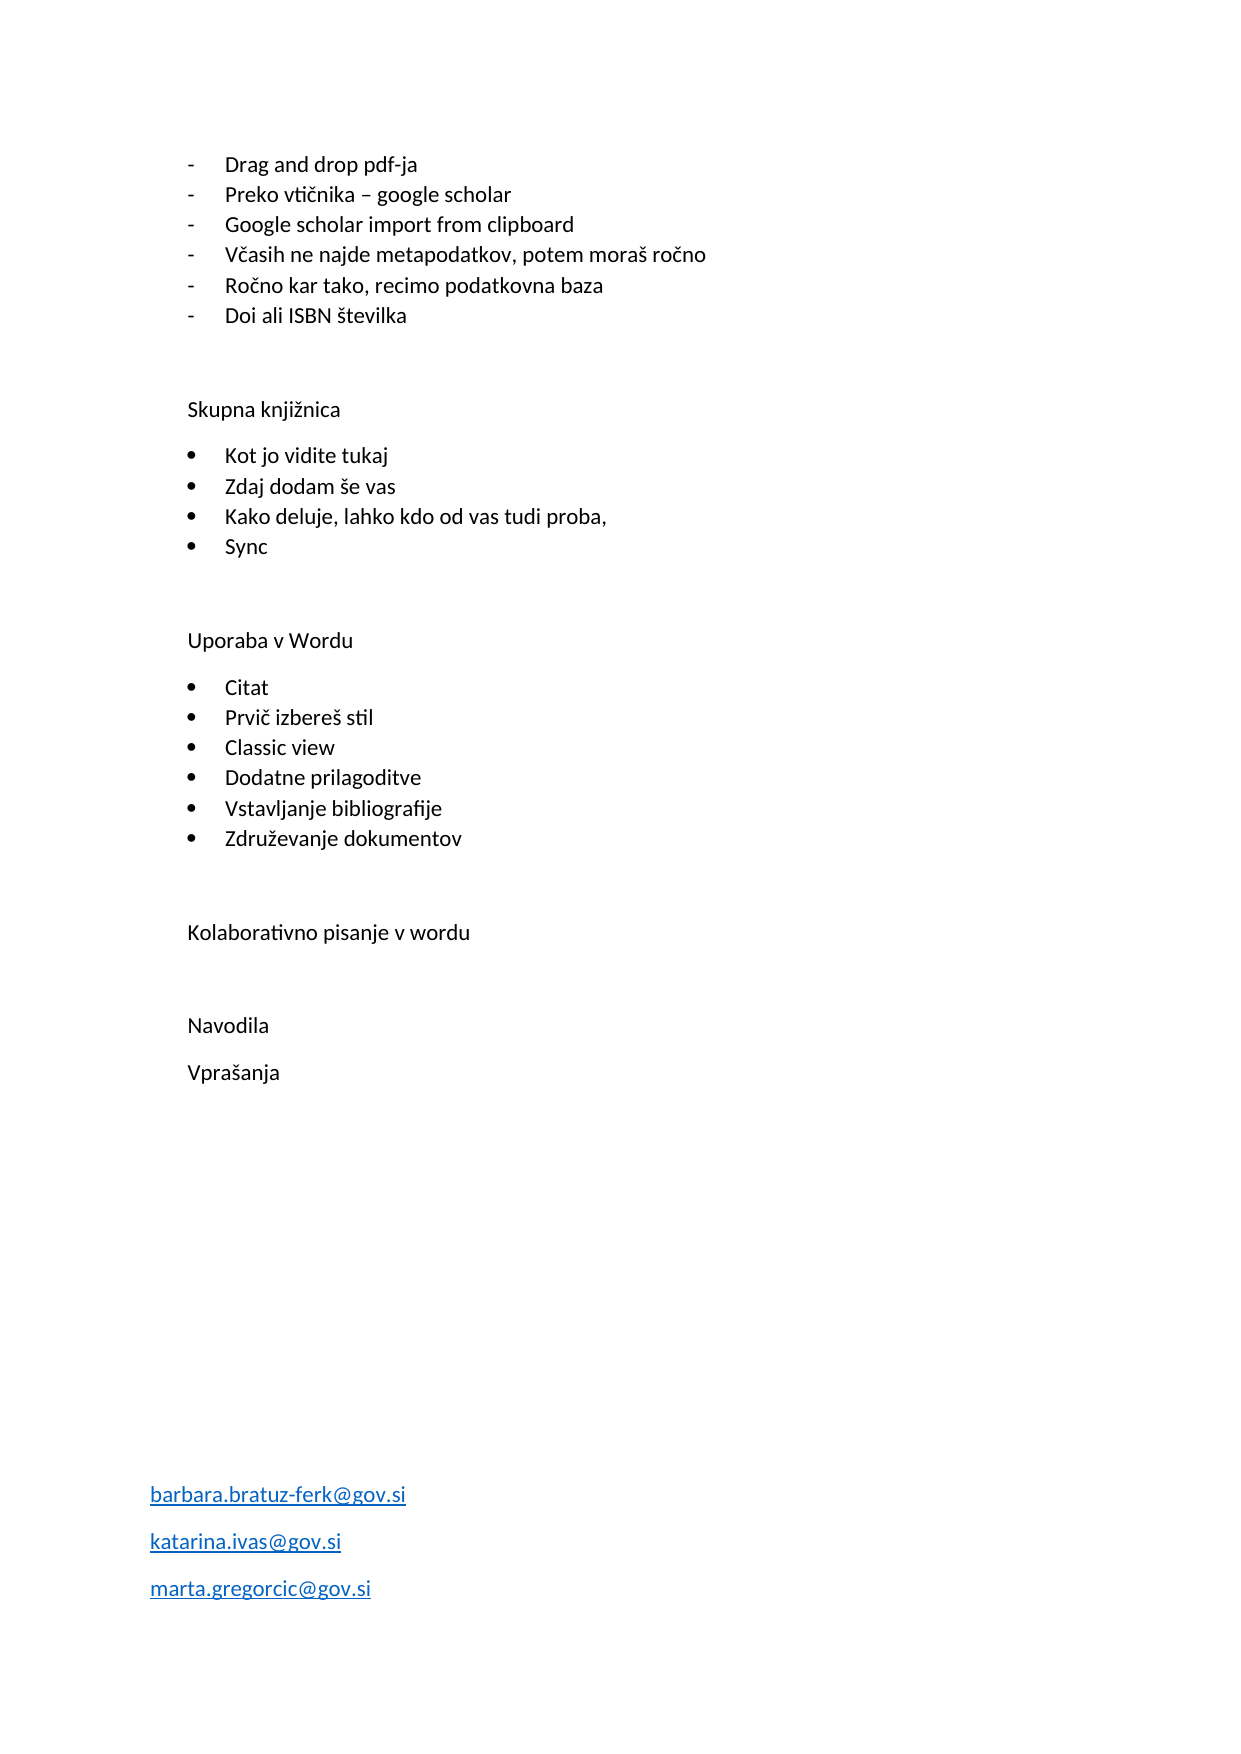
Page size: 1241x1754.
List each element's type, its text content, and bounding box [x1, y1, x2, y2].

list Kako deluje, lahko kdo od vas tudi proba, [187, 502, 1090, 530]
text marta.gregorcic@gov.si [150, 1574, 1090, 1602]
text Kolaborativno pisanje v wordu [187, 918, 1090, 946]
list Preko vtičnika – google scholar [187, 180, 1090, 208]
list Kot jo vidite tukaj [187, 442, 1090, 470]
list Združevanje dokumentov [187, 824, 1090, 852]
text katarina.ivas@gov.si [150, 1527, 1090, 1555]
list Citat [187, 673, 1090, 701]
list Classic view [187, 733, 1090, 761]
list Dodatne prilagoditve [187, 763, 1090, 792]
text Uporaba v Wordu [187, 626, 1090, 654]
list Prvič izbereš stil [187, 703, 1090, 731]
text barbara.bratuz-ferk@gov.si [150, 1480, 1090, 1508]
list Sync [187, 532, 1090, 560]
text Vprašanja [187, 1058, 1090, 1086]
list Zdaj dodam še vas [187, 472, 1090, 500]
list Google scholar import from clipboard [187, 210, 1090, 238]
text Navodila [187, 1011, 1090, 1039]
list Drag and drop pdf-ja [187, 150, 1090, 178]
list Vstavljanje bibliografije [187, 794, 1090, 822]
list Včasih ne najde metapodatkov, potem moraš ročno [187, 241, 1090, 269]
list Doi ali ISBN številka [187, 301, 1090, 329]
list Ročno kar tako, recimo podatkovna baza [187, 271, 1090, 299]
text Skupna knjižnica [187, 395, 1090, 423]
